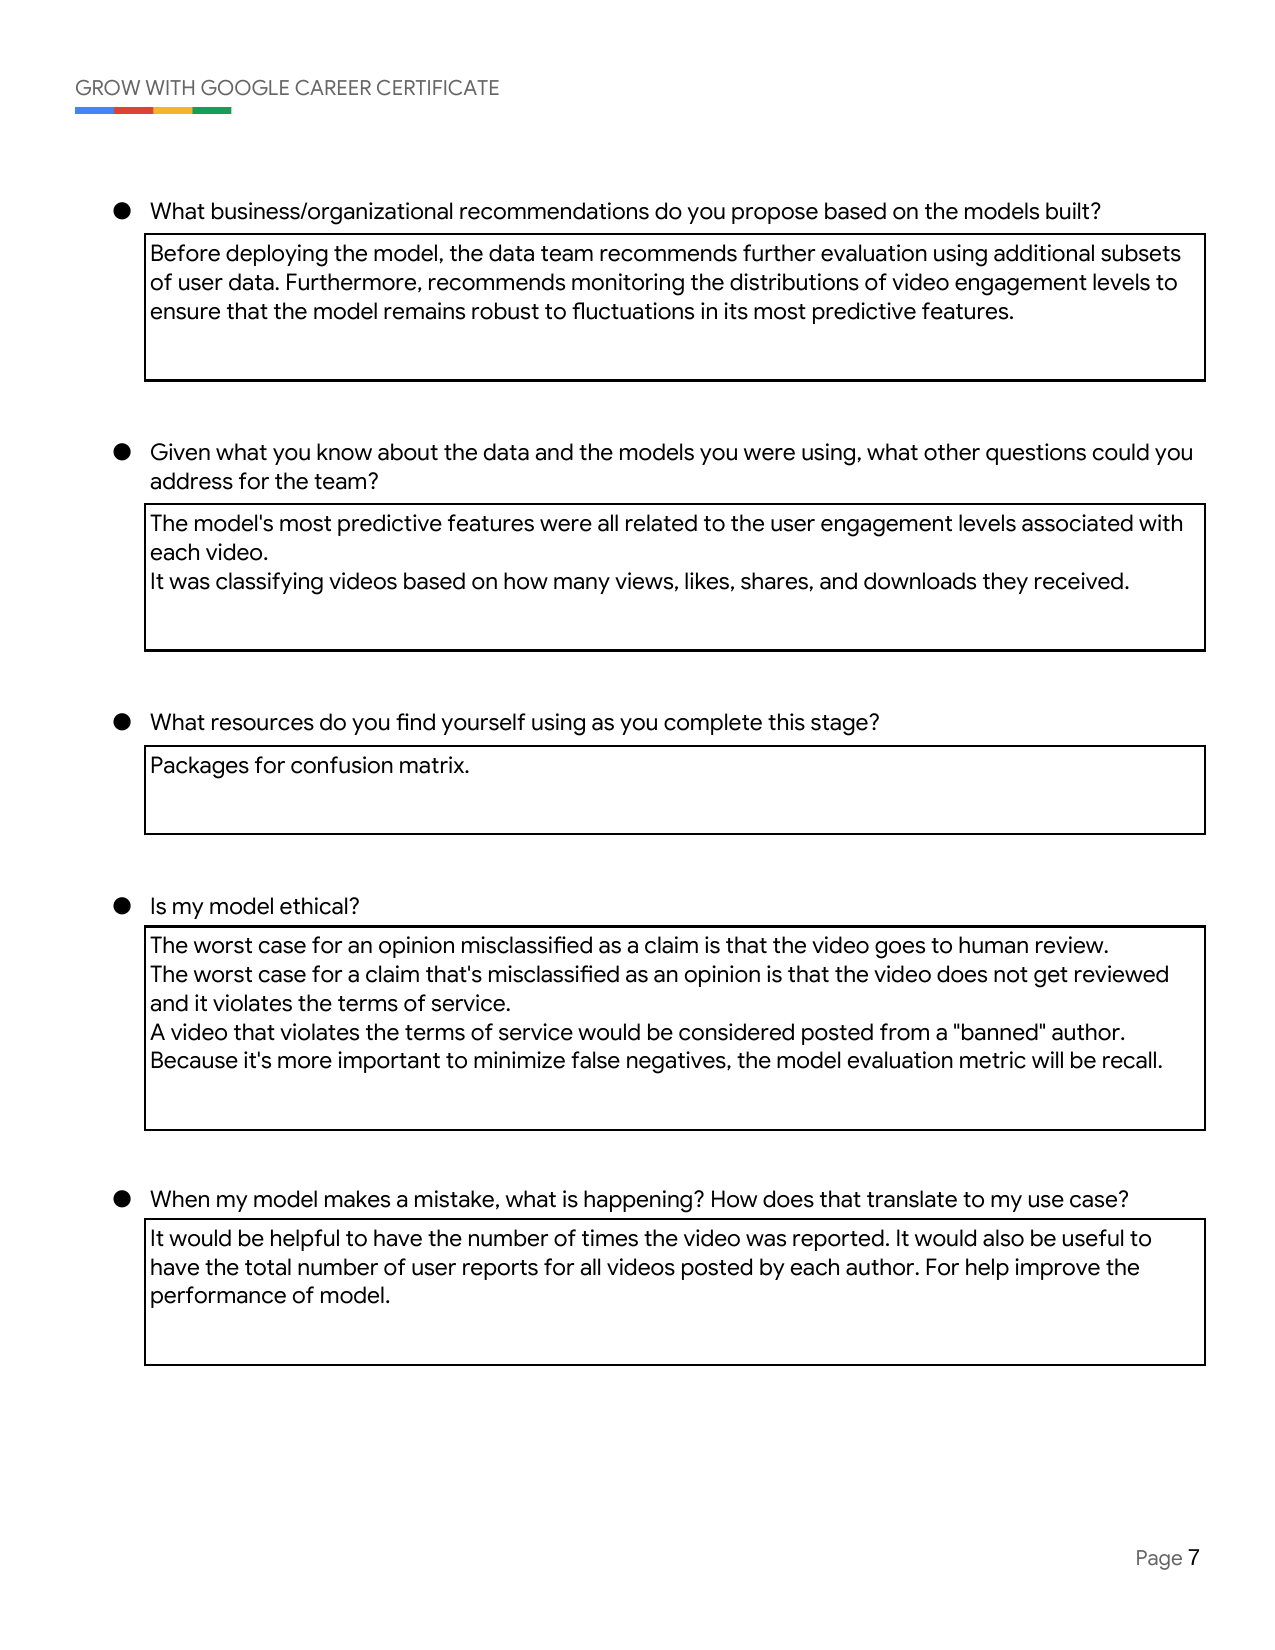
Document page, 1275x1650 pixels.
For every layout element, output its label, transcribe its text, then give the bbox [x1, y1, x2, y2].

text Before deploying the model, the data team recommends further evaluation using additional subsets of user data. Furthermore, recommends monitoring the distributions of video engagement levels to ensure that the model remains robust to fluctuations in its most predictive features. [146, 235, 1204, 326]
list Given what you know about the data and the models you were using, what other questions could you address for the team? [112, 438, 1200, 496]
list What business/organizational recommendations do you propose based on the models built? [112, 197, 1200, 226]
list Is my model ethical? [112, 892, 1200, 921]
list What resources do you find yourself using as you complete this stage? [112, 708, 1200, 737]
list When my model makes a mistake, what is happening? How does that translate to my use case? [112, 1185, 1200, 1214]
text The worst case for an opinion misclassified as a claim is that the video goes to human review. The worst case for a claim that's misclassified as an opinion is that the video does not get reviewed and it violates the terms of service. A video that violates the terms of service would be considered posted from a "banned" author. Because it's more important to minimize false negatives, the model evaluation metric will be recall. [146, 928, 1204, 1075]
text It would be helpful to have the number of times the video was reported. It would also be useful to have the total number of user reports for all videos posted by each author. For help improve the performance of model. [146, 1220, 1204, 1311]
text The model's most predictive features were all related to the user engagement levels associated with each video. It was classifying videos based on how many views, likes, shares, and downloads they received. [146, 505, 1204, 596]
picture [75, 107, 232, 114]
text Packages for confusion matrix. [146, 747, 1204, 779]
